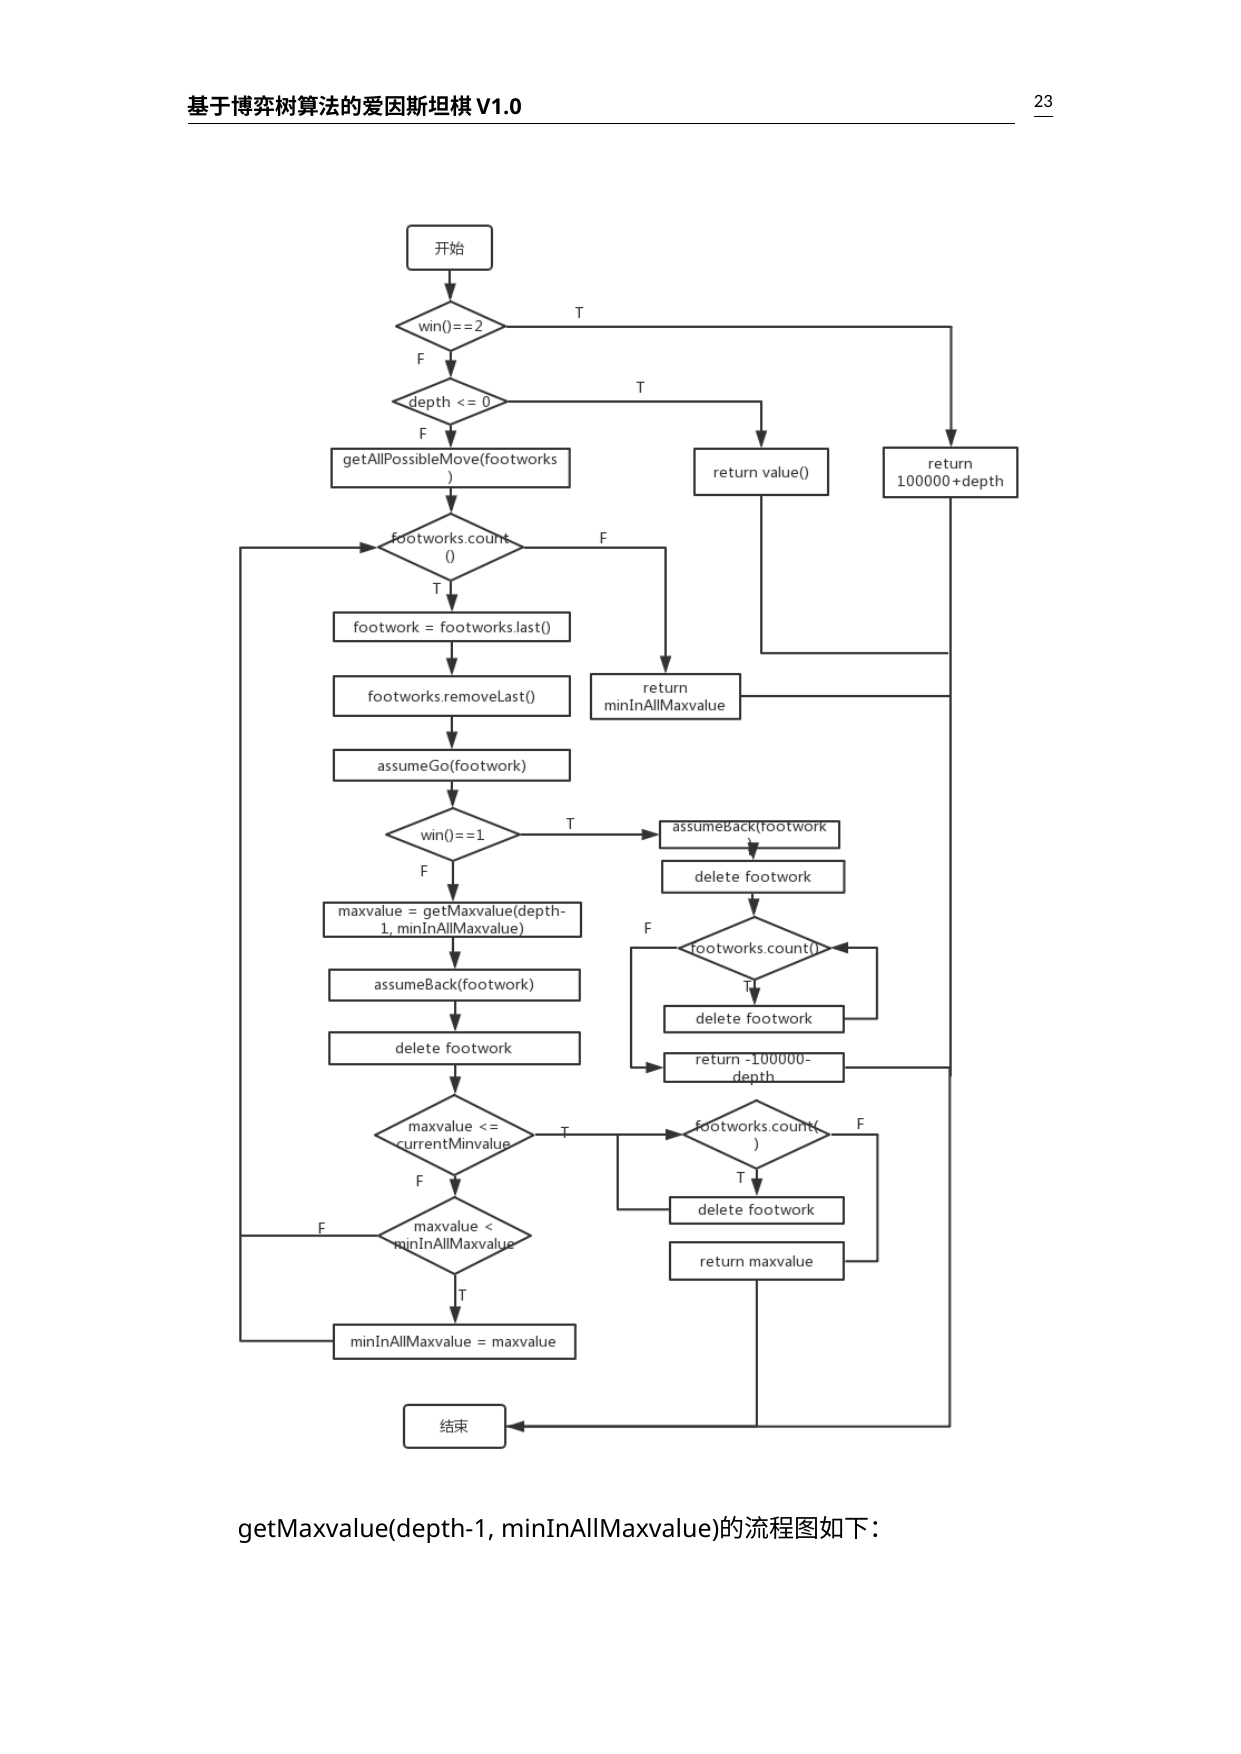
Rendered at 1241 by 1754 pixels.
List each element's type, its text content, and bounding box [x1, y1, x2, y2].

text getMaxvalue(depth-1, minInAllMaxvalue)的流程图如下： [187, 1494, 1053, 1559]
picture [187, 173, 1053, 1483]
